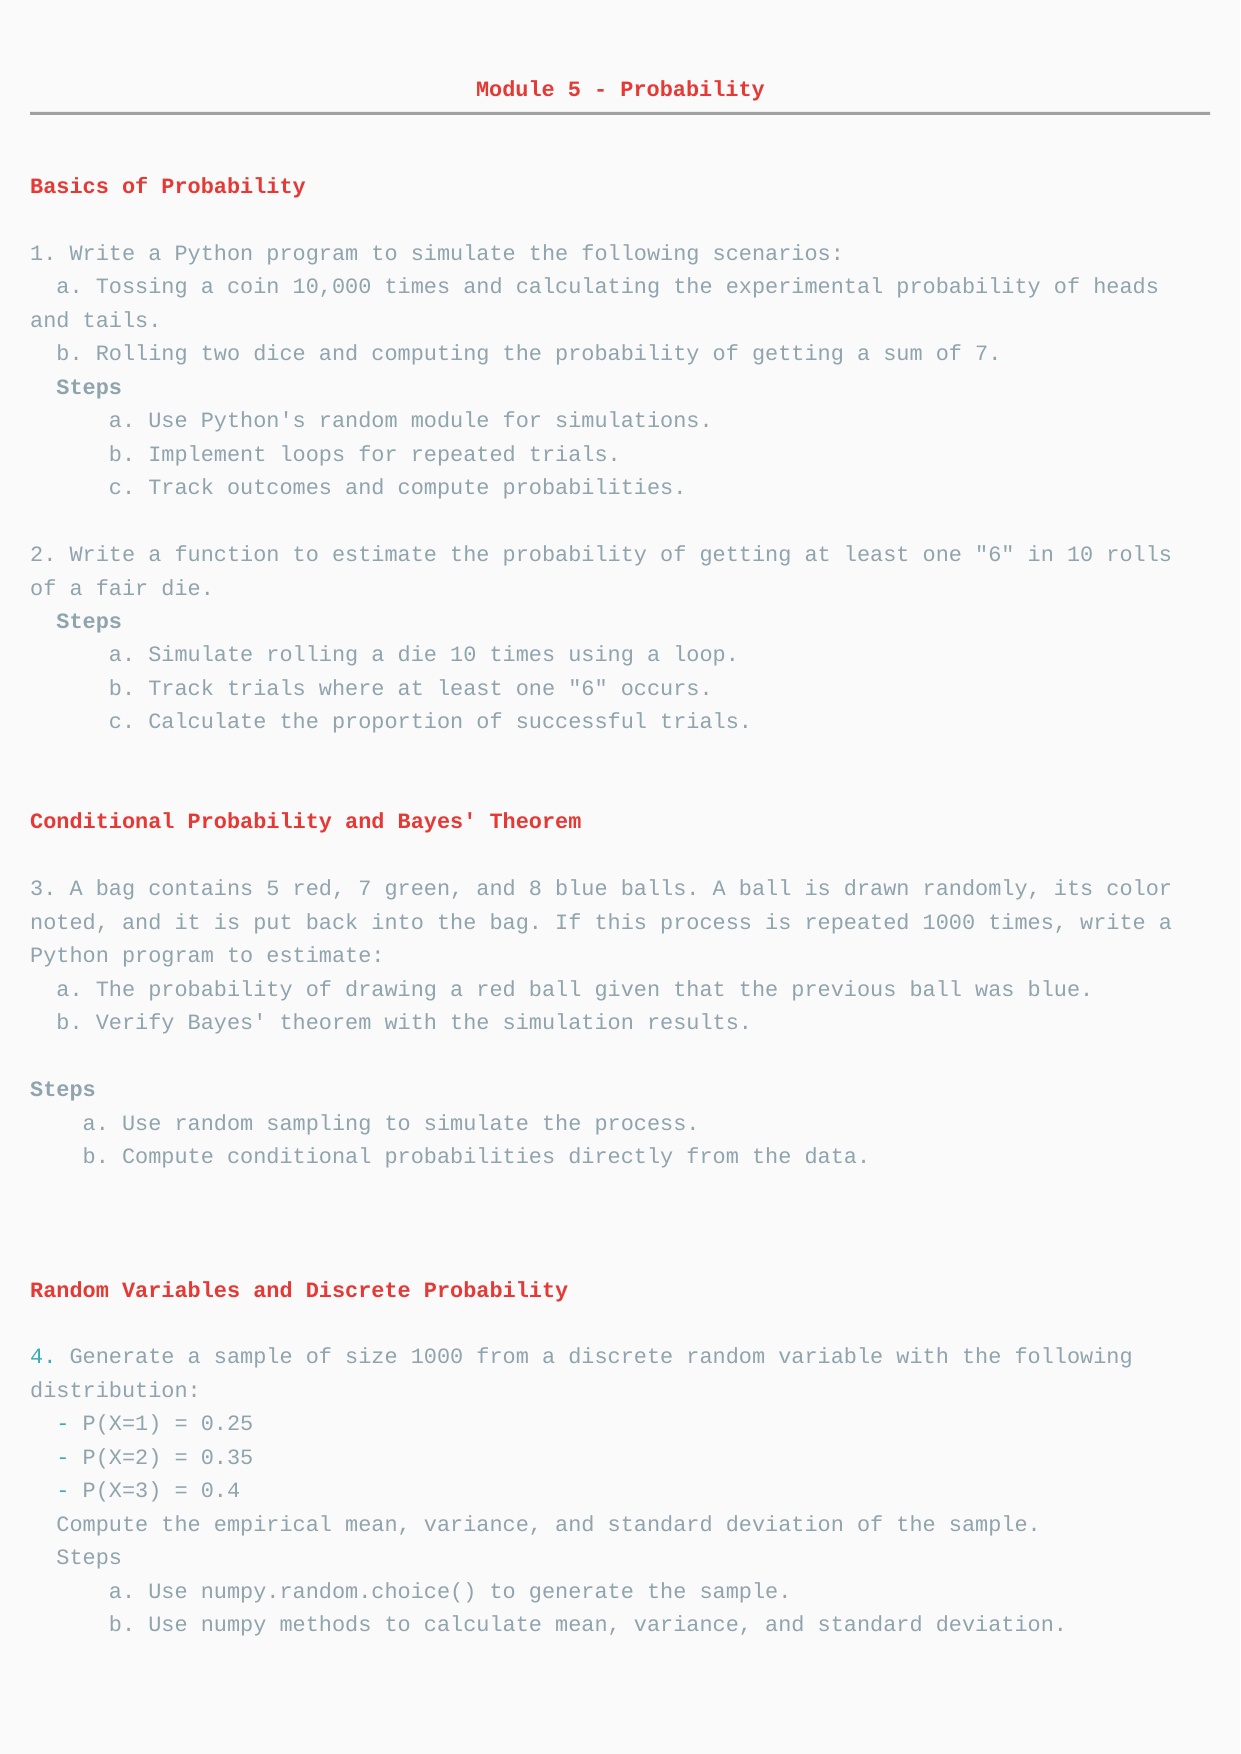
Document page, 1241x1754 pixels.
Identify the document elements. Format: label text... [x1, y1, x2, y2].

text a. Simulate rolling a die 10 times using a loop. [30, 643, 1210, 668]
text a. Tossing a coin 10,000 times and calculating the experimental probability of heads and tails. [30, 276, 1210, 334]
text b. Rolling two dice and computing the probability of getting a sum of 7. [30, 343, 1210, 367]
text c. Track outcomes and compute probabilities. [30, 476, 1210, 501]
text b. Track trials where at least one "6" occurs. [30, 677, 1210, 702]
text Steps [30, 1078, 1210, 1103]
text Steps [30, 610, 1210, 635]
text 1. Write a Python program to simulate the following scenarios: [30, 242, 1210, 267]
text Compute the empirical mean, variance, and standard deviation of the sample. [30, 1513, 1210, 1538]
text - P(X=1) = 0.25 [30, 1413, 1210, 1437]
text b. Verify Bayes' theorem with the simulation results. [30, 1011, 1210, 1036]
text - P(X=2) = 0.35 [30, 1446, 1210, 1471]
text c. Calculate the proportion of successful trials. [30, 710, 1210, 735]
text b. Implement loops for repeated trials. [30, 443, 1210, 468]
text Random Variables and Discrete Probability [30, 1279, 1210, 1304]
text Conditional Probability and Bayes' Theorem [30, 811, 1210, 836]
text Basics of Probability [30, 175, 1210, 200]
text 3. A bag contains 5 red, 7 green, and 8 blue balls. A ball is drawn randomly, its color noted, and it is put back into the bag. If this process is repeated 1000 times, write a Python program to estimate: [30, 878, 1210, 969]
text 4. Generate a sample of size 1000 from a discrete random variable with the following distribution: [30, 1346, 1210, 1404]
text 2. Write a function to estimate the probability of getting at least one "6" in 10 rolls of a fair die. [30, 543, 1210, 601]
text a. Use numpy.random.choice() to generate the sample. [30, 1580, 1210, 1604]
text a. Use Python's random module for simulations. [30, 409, 1210, 434]
text a. The probability of drawing a red ball given that the previous ball was blue. [30, 978, 1210, 1003]
text Steps [30, 376, 1210, 401]
text b. Use numpy methods to calculate mean, variance, and standard deviation. [30, 1613, 1210, 1638]
text b. Compute conditional probabilities directly from the data. [30, 1145, 1210, 1170]
text - P(X=3) = 0.4 [30, 1479, 1210, 1504]
text Steps [30, 1546, 1210, 1571]
text Module 5 - Probability [30, 78, 1210, 103]
text a. Use random sampling to simulate the process. [30, 1112, 1210, 1136]
